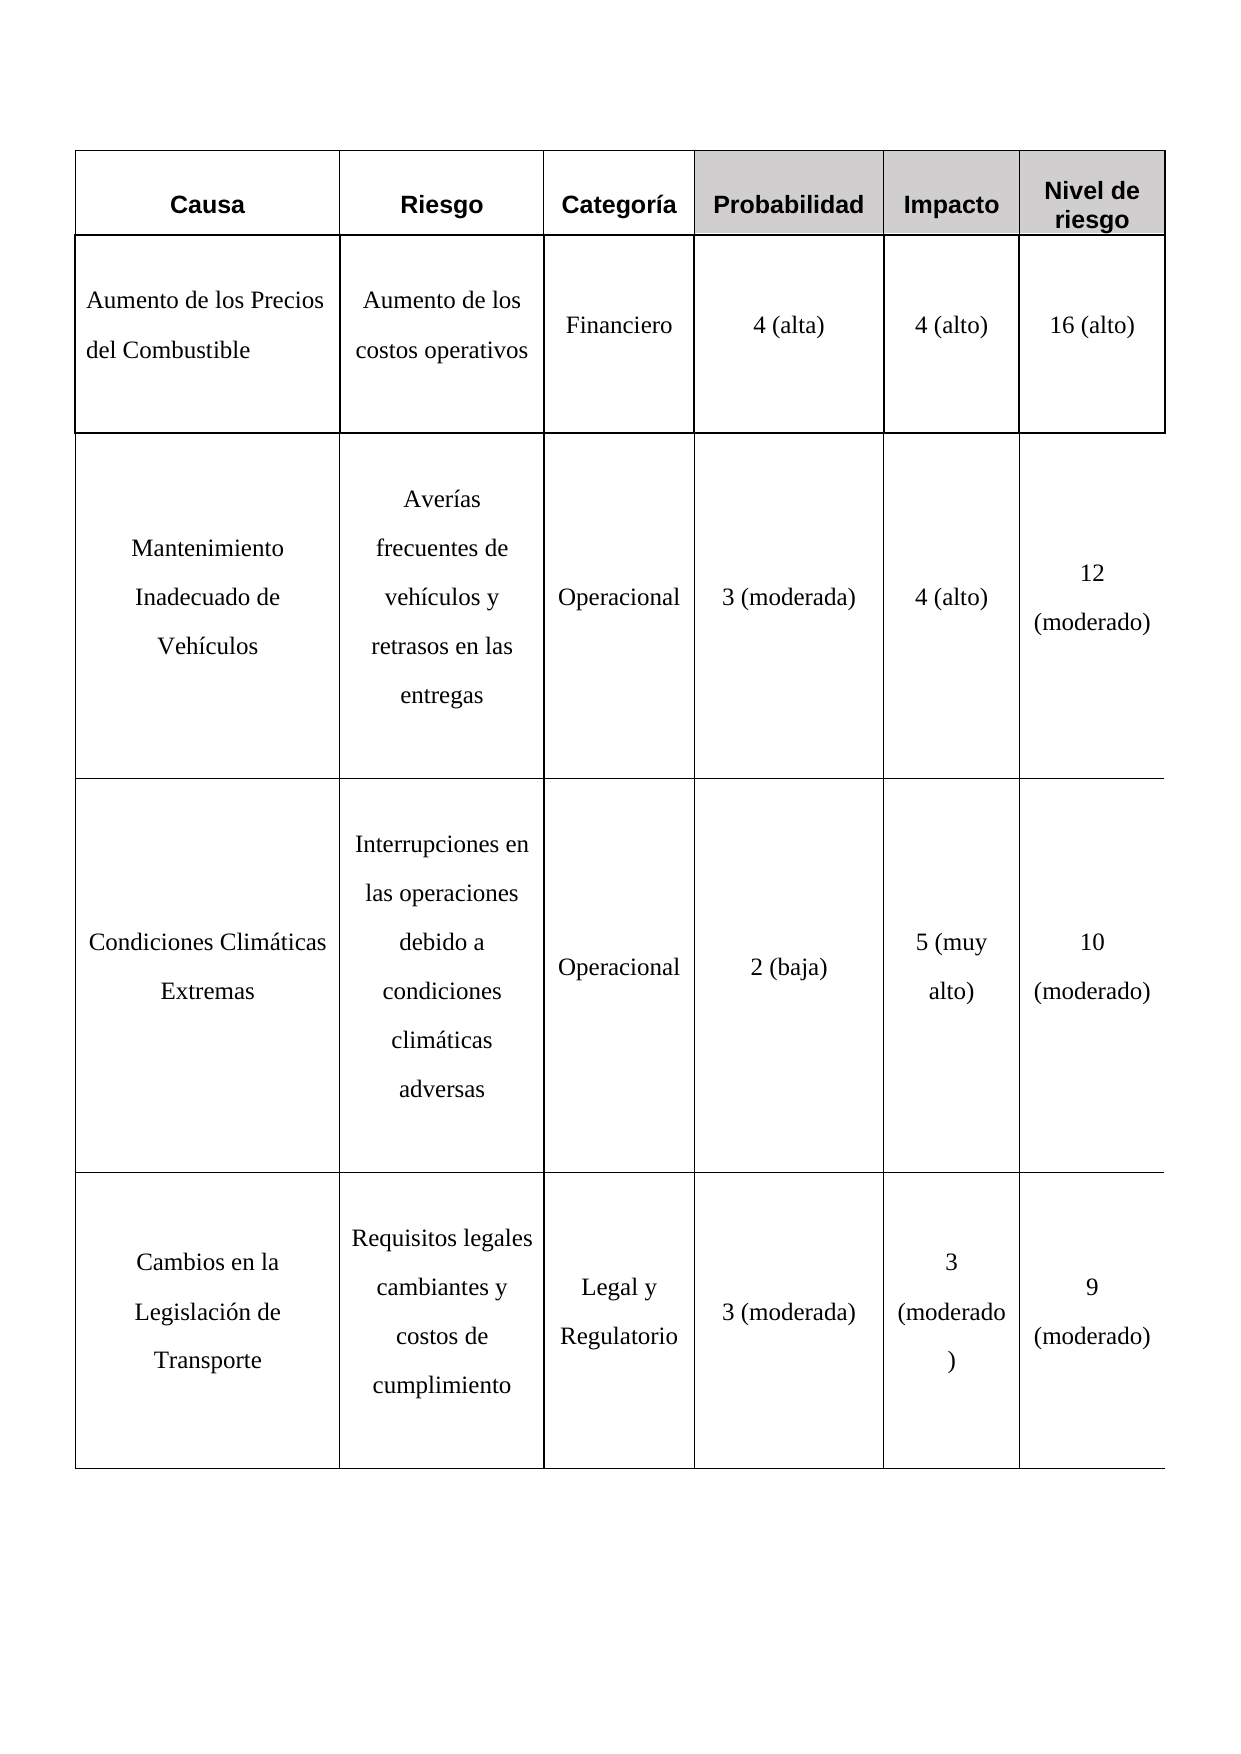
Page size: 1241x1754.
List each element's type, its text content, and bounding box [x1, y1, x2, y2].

table_cell 3 (moderado) [884, 1173, 1019, 1468]
table_cell 3 (moderada) [695, 434, 883, 778]
table_cell Condiciones Climáticas Extremas [76, 779, 339, 1172]
table_cell Aumento de los costos operativos [341, 236, 543, 432]
table_cell Financiero [545, 236, 693, 432]
table_cell Averías frecuentes de vehículos y retrasos en las entregas [340, 434, 543, 778]
table_cell 12 (moderado) [1020, 434, 1165, 778]
table_cell Legal y Regulatorio [545, 1173, 694, 1468]
table_cell Mantenimiento Inadecuado de Vehículos [76, 434, 339, 778]
table_cell 10 (moderado) [1020, 778, 1165, 1172]
table_cell Categoría [544, 151, 694, 233]
table_cell Operacional [545, 779, 694, 1172]
table_cell Impacto [884, 151, 1019, 233]
table_cell Cambios en la Legislación de Transporte [76, 1173, 339, 1468]
table_cell 16 (alto) [1020, 236, 1164, 432]
table_cell 3 (moderada) [695, 1173, 883, 1468]
table_cell Operacional [545, 434, 694, 778]
table_cell Riesgo [340, 151, 543, 233]
table_cell Requisitos legales cambiantes y costos de cumplimiento [340, 1173, 543, 1468]
table_cell 2 (baja) [695, 779, 883, 1172]
table_cell 4 (alta) [695, 236, 883, 432]
table_cell Probabilidad [695, 151, 883, 233]
table_cell 5 (muy alto) [884, 779, 1019, 1172]
table_cell Interrupciones en las operaciones debido a condiciones climáticas adversas [340, 779, 543, 1172]
table_cell 9 (moderado) [1020, 1172, 1165, 1468]
table_cell Nivel de riesgo [1020, 151, 1164, 233]
table_cell 4 (alto) [885, 236, 1018, 432]
table_cell 4 (alto) [884, 434, 1019, 778]
table_cell Causa [76, 151, 339, 233]
table_cell Aumento de los Precios del Combustible [76, 236, 339, 432]
